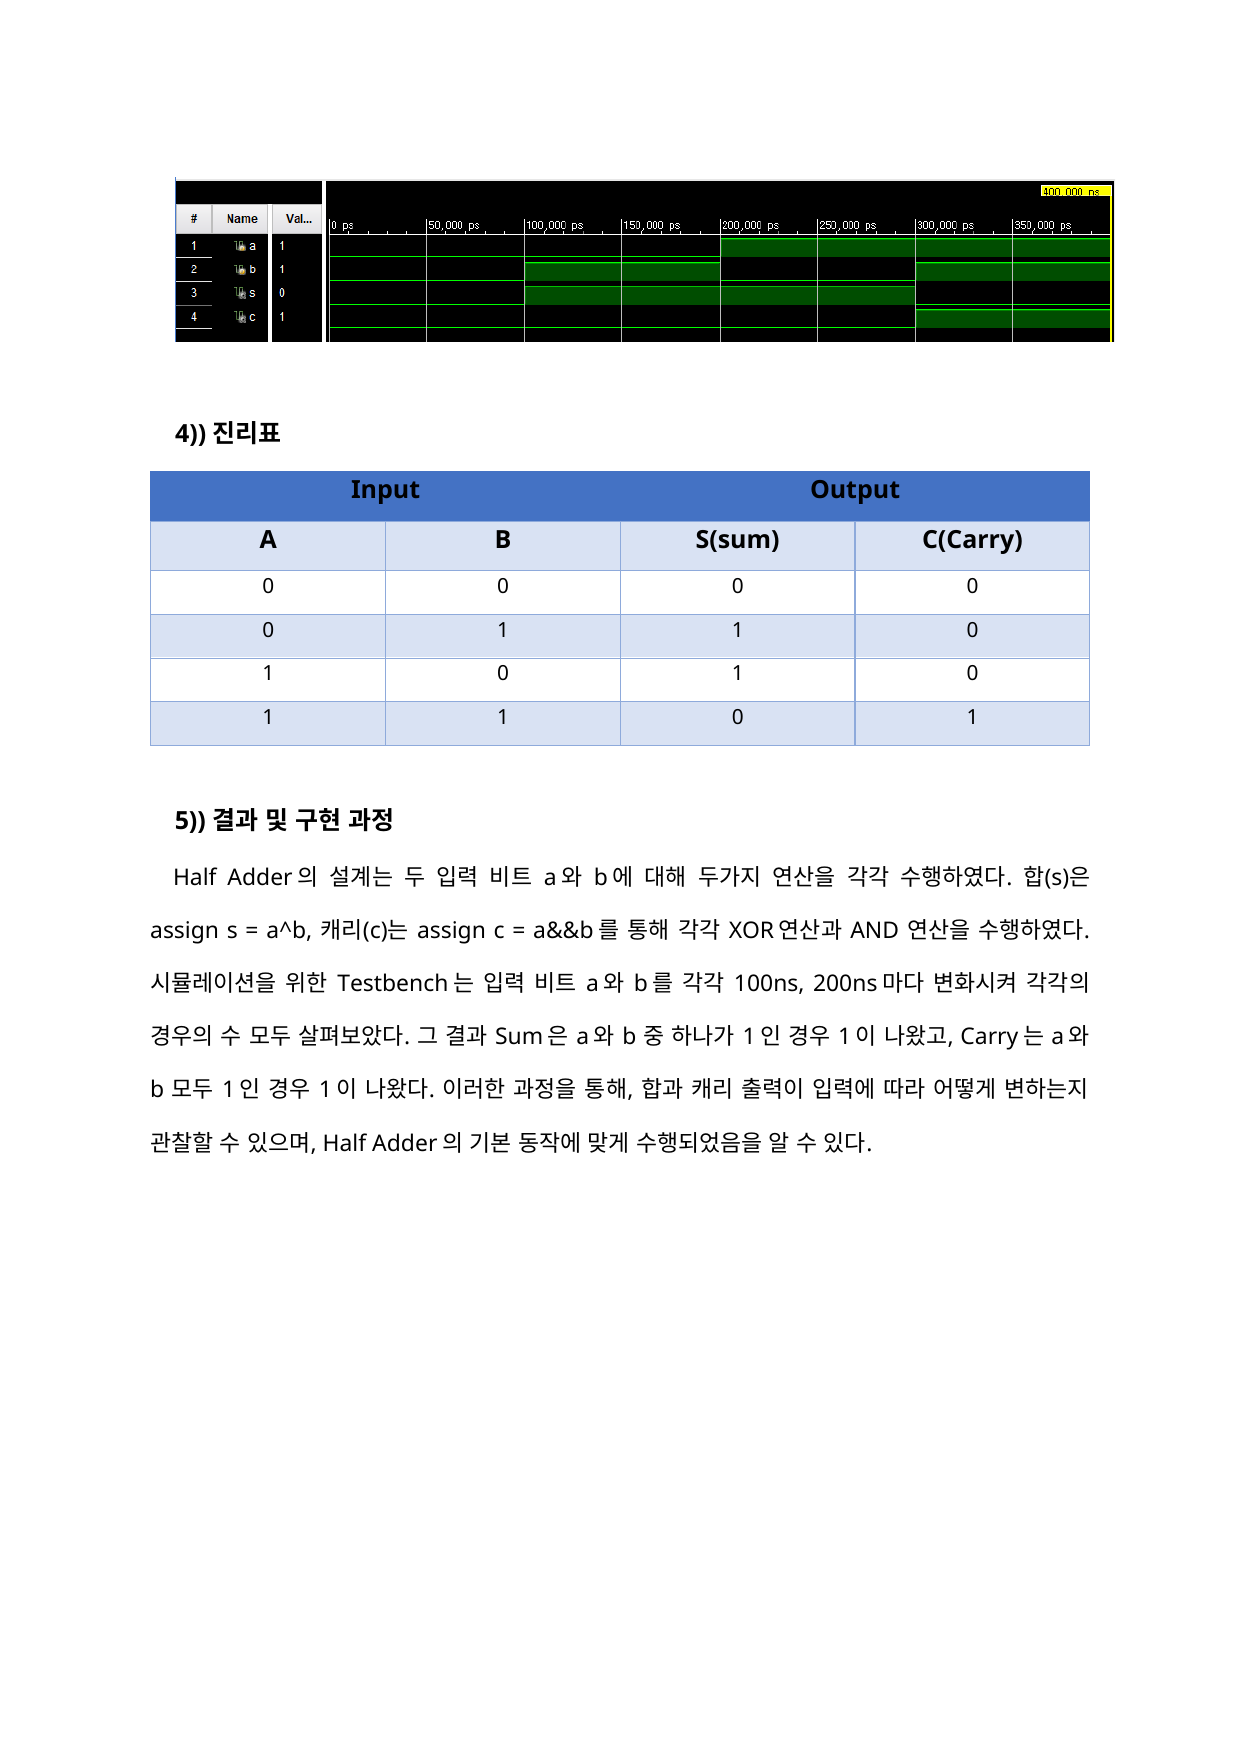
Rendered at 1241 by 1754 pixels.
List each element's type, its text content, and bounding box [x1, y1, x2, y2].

table_cell B [386, 522, 620, 570]
table_cell A [151, 522, 385, 570]
table_cell S(sum) [621, 522, 854, 570]
picture [175, 177, 1116, 342]
table_cell 0 [151, 615, 385, 657]
table_cell 0 [386, 571, 620, 614]
text Half Adder의 설계는 두 입력 비트 a와 b에 대해 두가지 연산을 각각 수행하였다. 합(s)은 assign s = a^b, 캐리(c)는 assign c = a&&b를 통해 각각 XOR연산과 AND 연산을 수행하였다. 시뮬레이션을 위한 Testbench는 입력 비트 a와 b를 각각 100ns, 200ns마다 변화시켜 각각의 경우의 수 모두 살펴보았다. 그 결과 Sum은 a와 b 중 하나가 1인 경우 1이 나왔고, Carry는 a와 b 모두 1인 경우 1이 나왔다. 이러한 과정을 통해, 합과 캐리 출력이 입력에 따라 어떻게 변하는지 관찰할 수 있으며, Half Adder의 기본 동작에 맞게 수행되었음을 알 수 있다. [150, 858, 1090, 1158]
table_cell 0 [856, 615, 1089, 657]
table_cell 0 [386, 659, 620, 701]
table_cell 1 [386, 702, 620, 745]
table_cell 0 [856, 571, 1089, 614]
table_header Input [151, 472, 620, 521]
table_cell 0 [151, 571, 385, 614]
table_cell 0 [621, 571, 854, 614]
table_cell 1 [151, 659, 385, 701]
table_cell 0 [621, 702, 854, 745]
table_cell 1 [856, 702, 1089, 745]
table_cell 1 [386, 615, 620, 657]
table_cell 1 [621, 659, 854, 701]
text 4)) 진리표 [150, 413, 1090, 449]
table_cell C(Carry) [856, 522, 1089, 570]
table_cell 0 [856, 659, 1089, 701]
text 5)) 결과 및 구현 과정 [150, 800, 1090, 837]
table_header Output [621, 472, 1089, 521]
table_cell 1 [621, 615, 854, 657]
table_cell 1 [151, 702, 385, 745]
